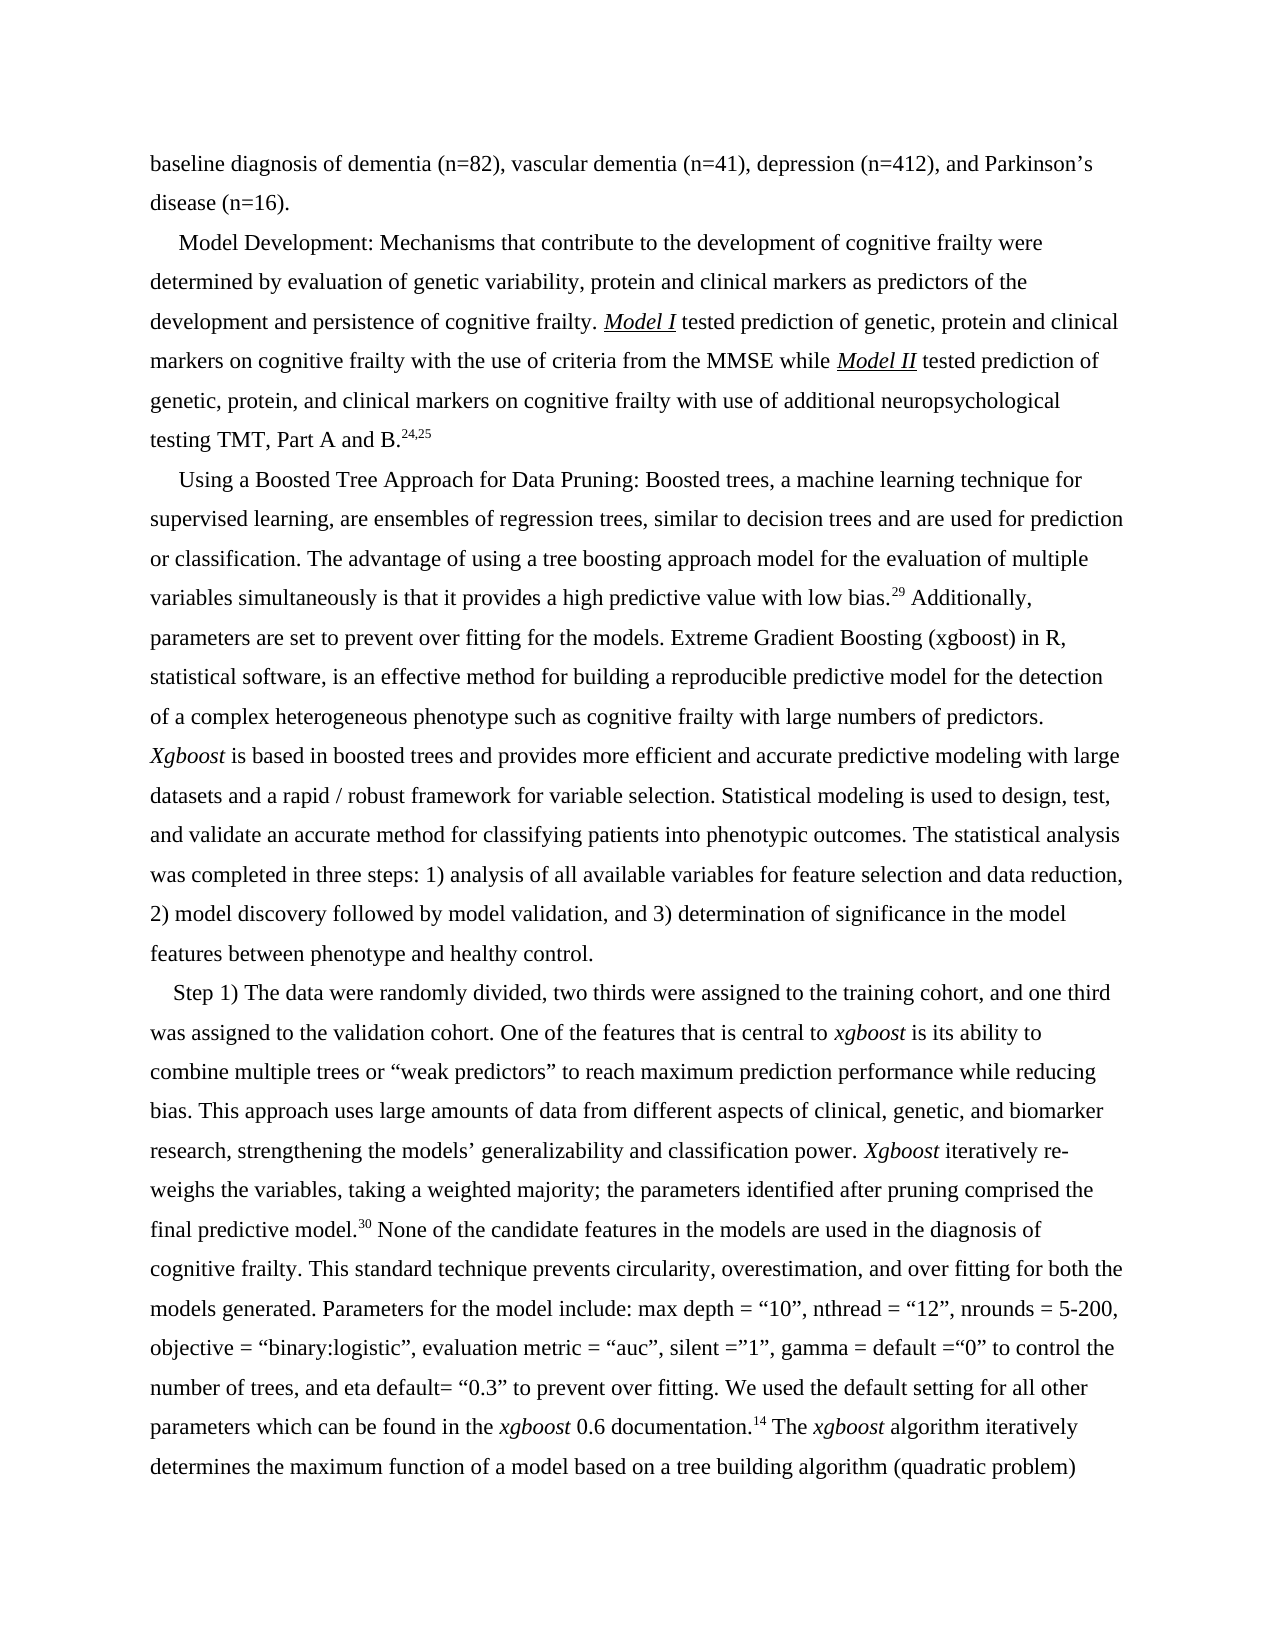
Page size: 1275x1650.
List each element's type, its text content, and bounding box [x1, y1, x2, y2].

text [150, 979, 1125, 1479]
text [150, 150, 1125, 216]
text Model Development: Mechanisms that contribute to the development of cognitive frailty were determined by evaluation of genetic variability, protein and clinical markers as predictors of the development and persistence of cognitive frailty. Model I tested prediction of genetic, protein and clinical markers on cognitive frailty with the use of criteria from the MMSE while Model II tested prediction of genetic, protein, and clinical markers on cognitive frailty with use of additional neuropsychological testing TMT, Part A and B.24,25 [150, 229, 1125, 453]
text Using a Boosted Tree Approach for Data Pruning: Boosted trees, a machine learning technique for supervised learning, are ensembles of regression trees, similar to decision trees and are used for prediction or classification. The advantage of using a tree boosting approach model for the evaluation of multiple variables simultaneously is that it provides a high predictive value with low bias.29 Additionally, parameters are set to prevent over fitting for the models. Extreme Gradient Boosting (xgboost) in R, statistical software, is an effective method for building a reproducible predictive model for the detection of a complex heterogeneous phenotype such as cognitive frailty with large numbers of predictors. Xgboost is based in boosted trees and provides more efficient and accurate predictive modeling with large datasets and a rapid / robust framework for variable selection. Statistical modeling is used to design, test, and validate an accurate method for classifying patients into phenotypic outcomes. The statistical analysis was completed in three steps: 1) analysis of all available variables for feature selection and data reduction, 2) model discovery followed by model validation, and 3) determination of significance in the model features between phenotype and healthy control. [150, 466, 1125, 966]
